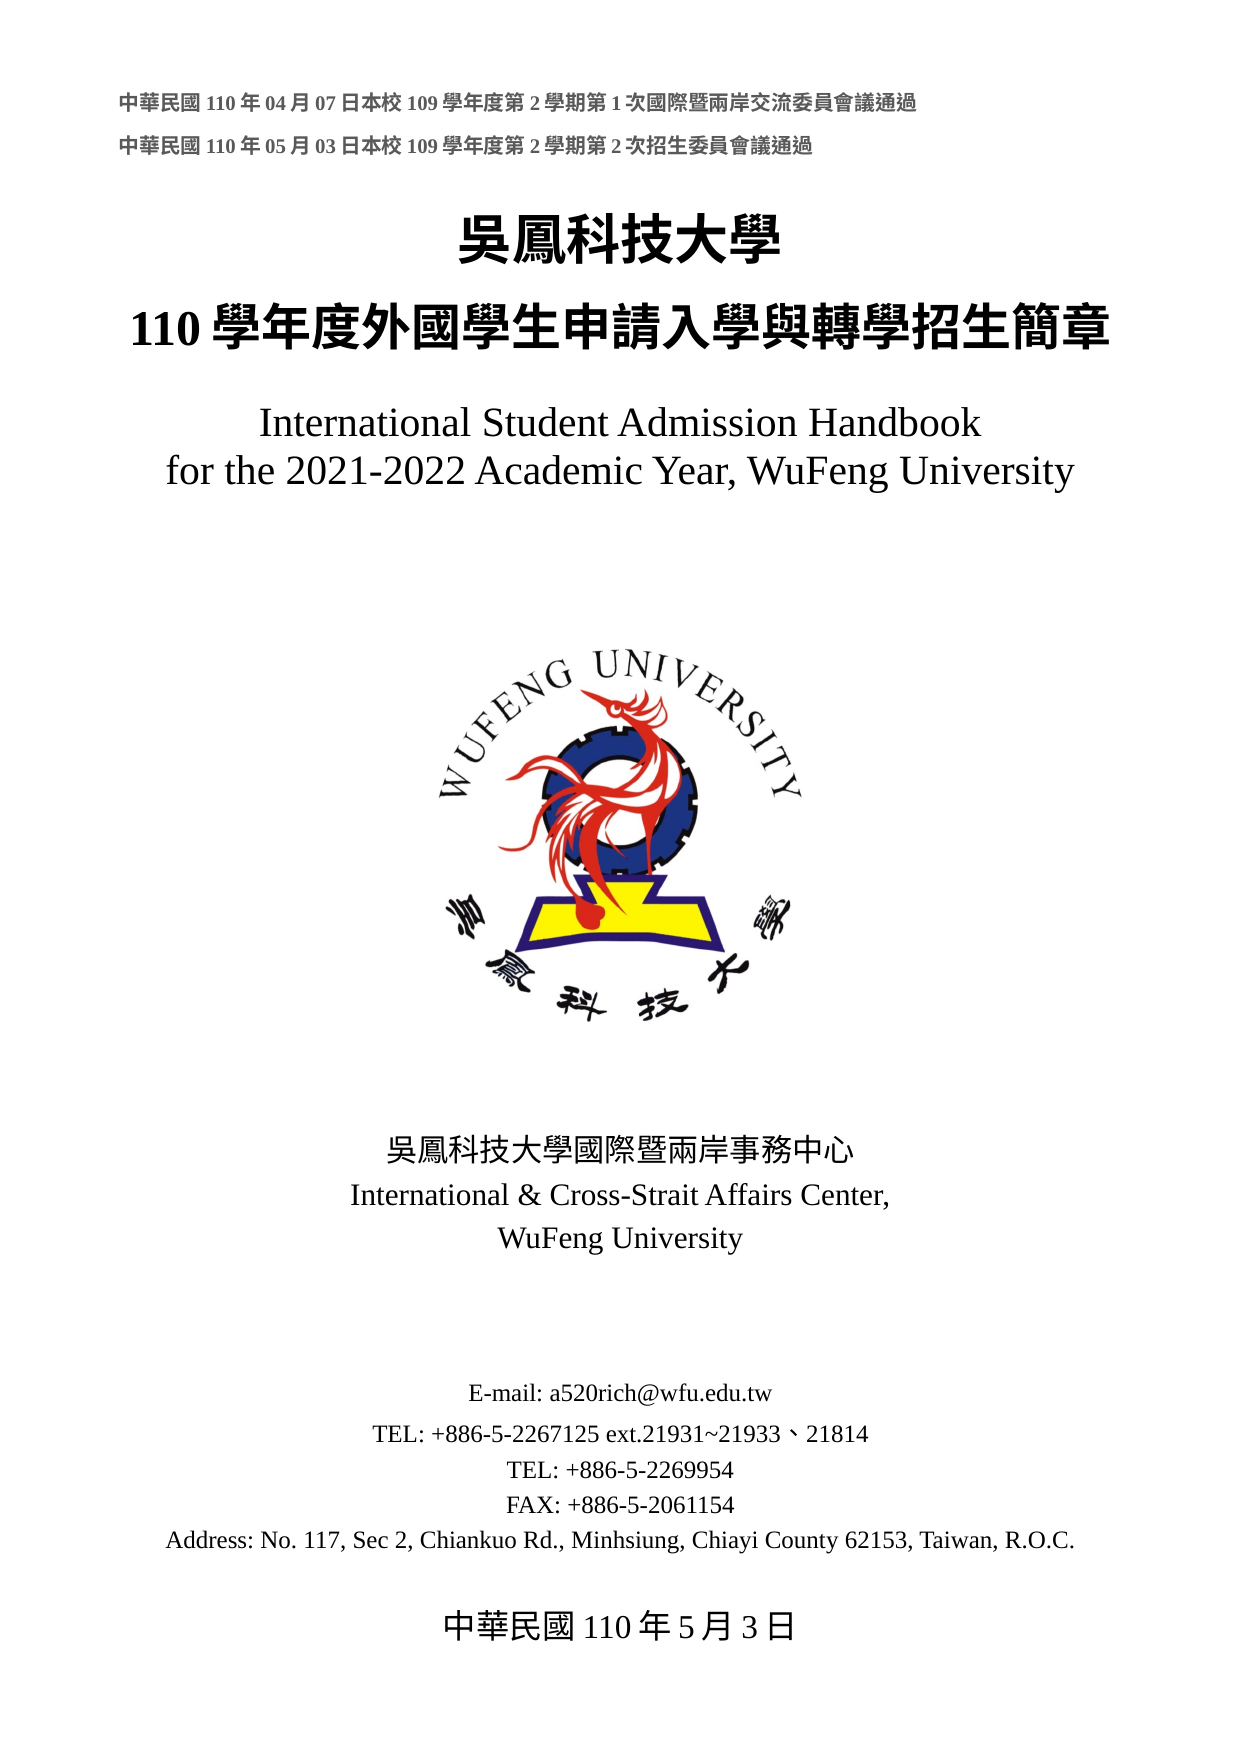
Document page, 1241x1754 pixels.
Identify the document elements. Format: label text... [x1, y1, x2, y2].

text International & Cross-Strait Affairs Center, [118, 1177, 1122, 1213]
text International Student Admission Handbook [118, 398, 1122, 446]
text FAX: +886-5-2061154 [118, 1491, 1122, 1519]
picture [435, 644, 806, 1033]
text for the 2021-2022 Academic Year, WuFeng University [118, 446, 1122, 493]
text TEL: +886-5-2267125 ext.21931~21933、21814 [118, 1413, 1122, 1449]
text WuFeng University [118, 1219, 1122, 1255]
text 中華民國110年5月3日 [236, 1600, 1004, 1648]
text 中華民國110年05月03日本校109學年度第2學期第2次招生委員會議通過 [118, 129, 1122, 159]
text 吳鳳科技大學國際暨兩岸事務中心 [118, 1125, 1122, 1170]
text TEL: +886-5-2269954 [118, 1456, 1122, 1484]
text 吳鳳科技大學 [118, 197, 1122, 275]
text Address: No. 117, Sec 2, Chiankuo Rd., Minhsiung, Chiayi County 62153, Taiwan, R.O.C. [118, 1526, 1122, 1554]
text 中華民國110年04月07日本校109學年度第2學期第1次國際暨兩岸交流委員會議通過 [118, 86, 1122, 117]
text E-mail: a520rich@wfu.edu.tw [118, 1378, 1122, 1407]
text 110學年度外國學生申請入學與轉學招生簡章 [118, 288, 1122, 360]
